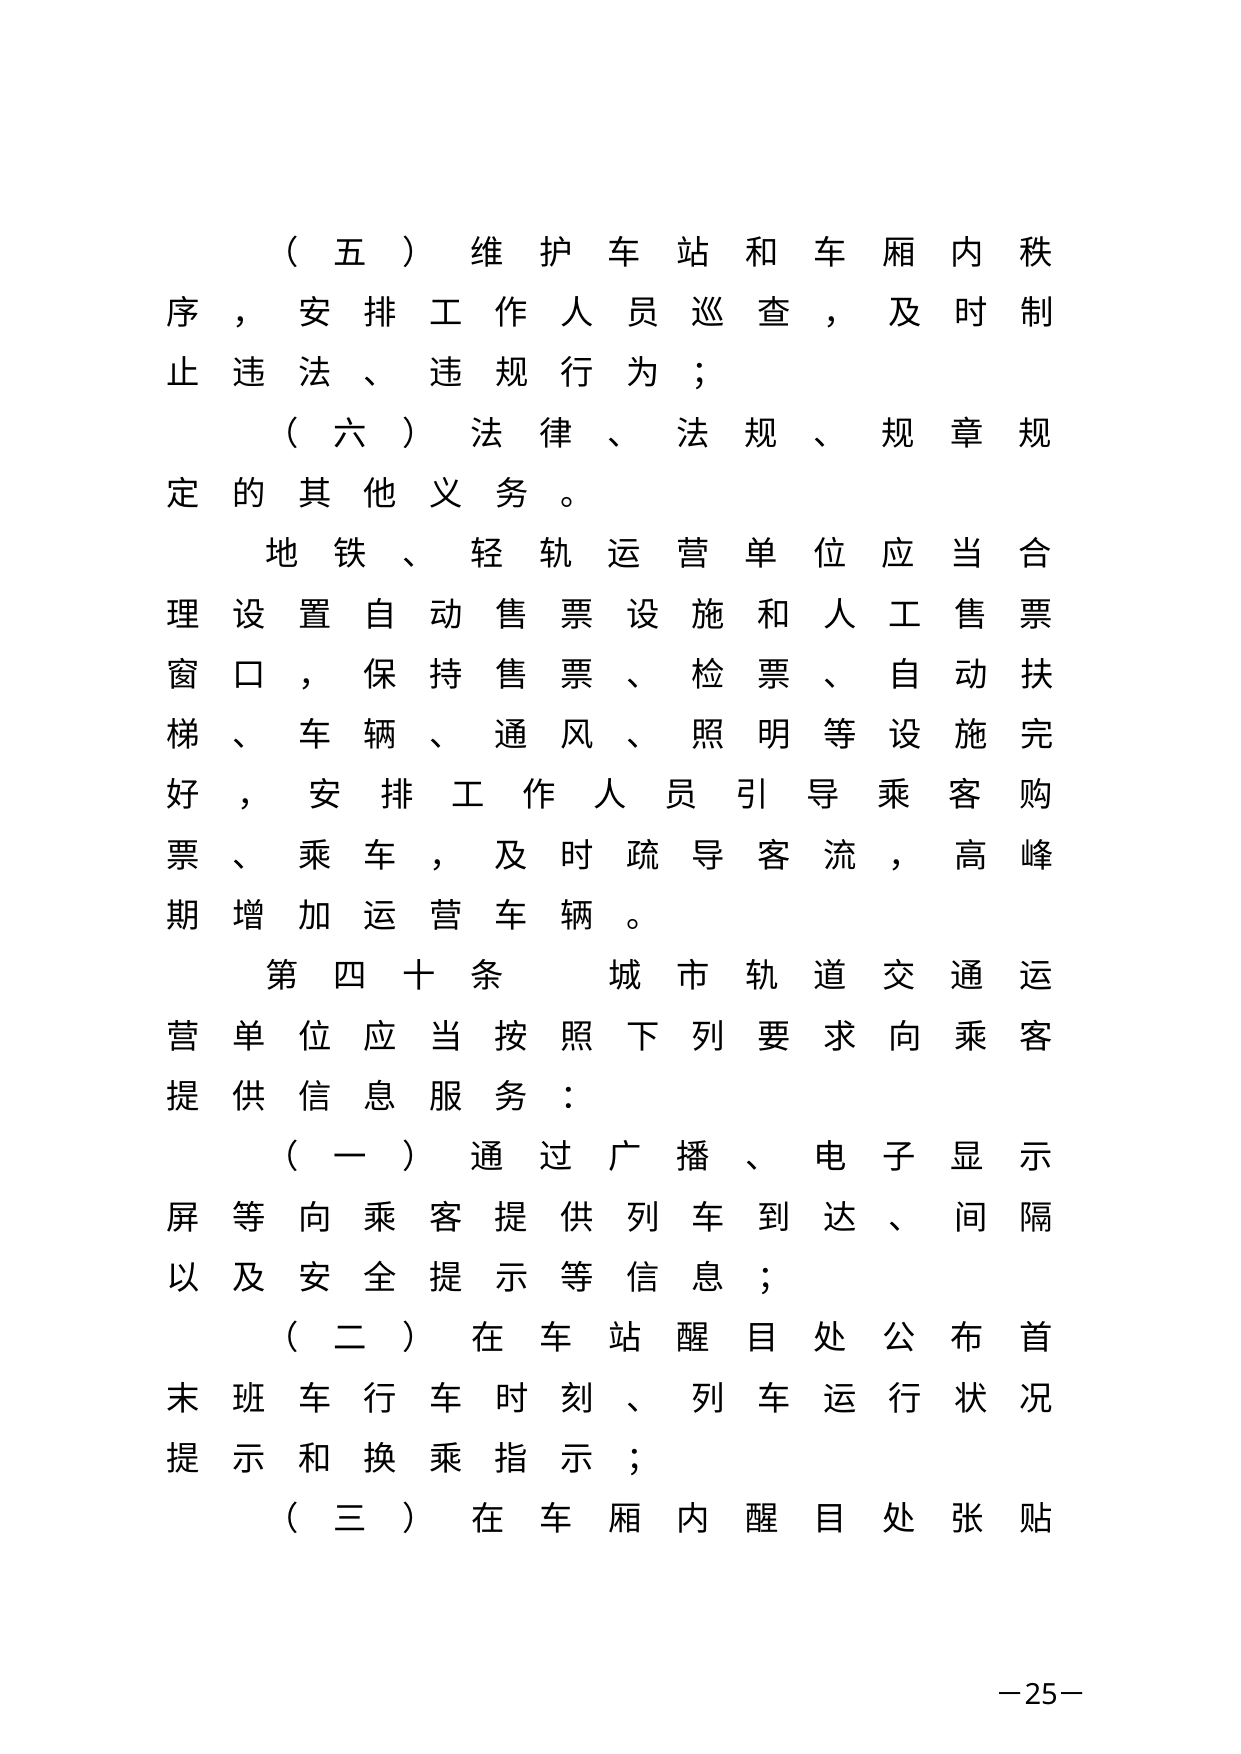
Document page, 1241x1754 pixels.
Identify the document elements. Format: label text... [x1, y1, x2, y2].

text 第四十条 城市轨道交通运营单位应当按照下列要求向乘客提供信息服务： [167, 943, 1085, 1124]
text （一）通过广播、电子显示屏等向乘客提供列车到达、间隔以及安全提示等信息； [167, 1124, 1085, 1305]
text （二）在车站醒目处公布首末班车行车时刻、列车运行状况提示和换乘指示； [167, 1305, 1085, 1486]
text （三）在车厢内醒目处张贴乘客守则； [167, 1486, 1085, 1546]
text 地铁、轻轨运营单位应当合理设置自动售票设施和人工售票窗口，保持售票、检票、自动扶梯、车辆、通风、照明等设施完好，安排工作人员引导乘客购票、乘车，及时疏导客流，高峰期增加运营车辆。 [167, 521, 1085, 943]
text （五）维护车站和车厢内秩序，安排工作人员巡查，及时制止违法、违规行为； [167, 219, 1085, 400]
text （六）法律、法规、规章规定的其他义务。 [167, 400, 1085, 521]
